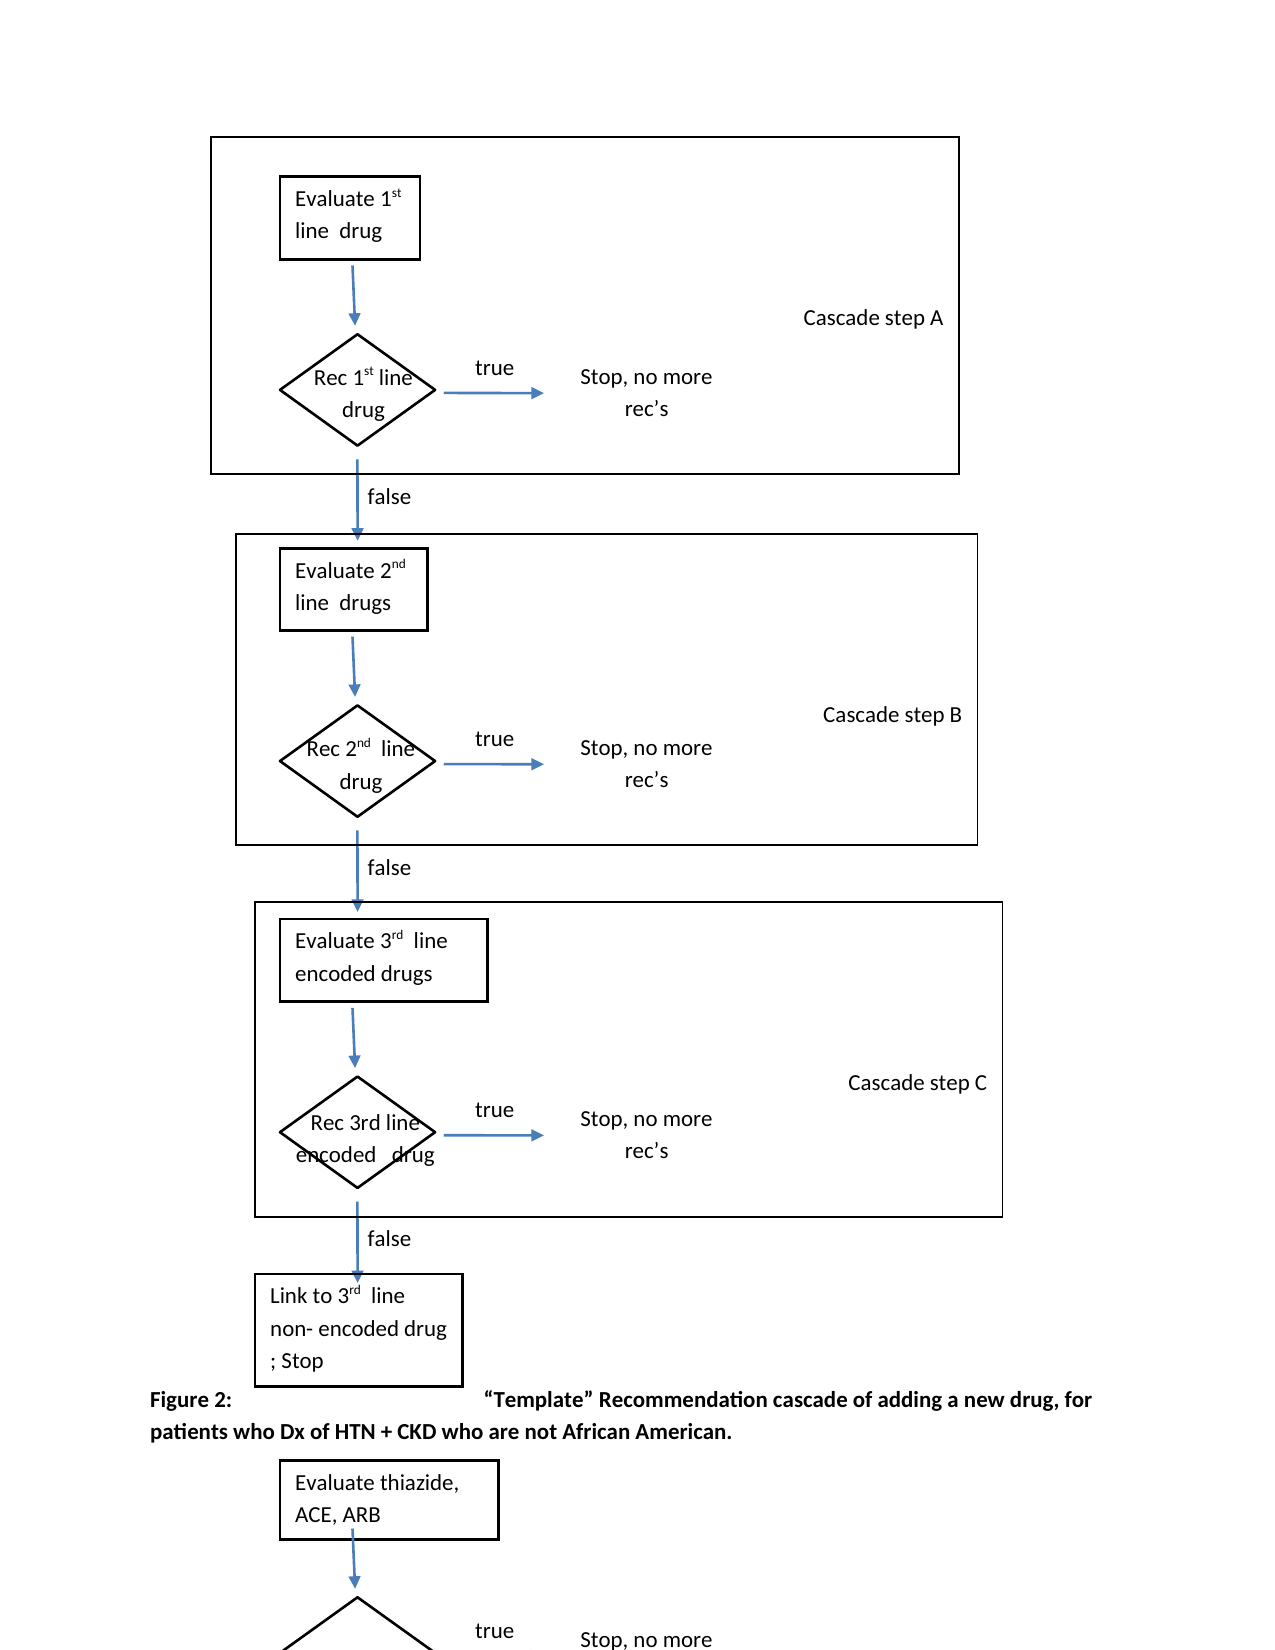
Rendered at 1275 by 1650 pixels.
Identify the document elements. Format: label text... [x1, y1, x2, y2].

text Figure 2: “Template” Recommendation cascade of adding a new drug, for patients who Dx of HTN + CKD who are not African American. [150, 1385, 1125, 1445]
